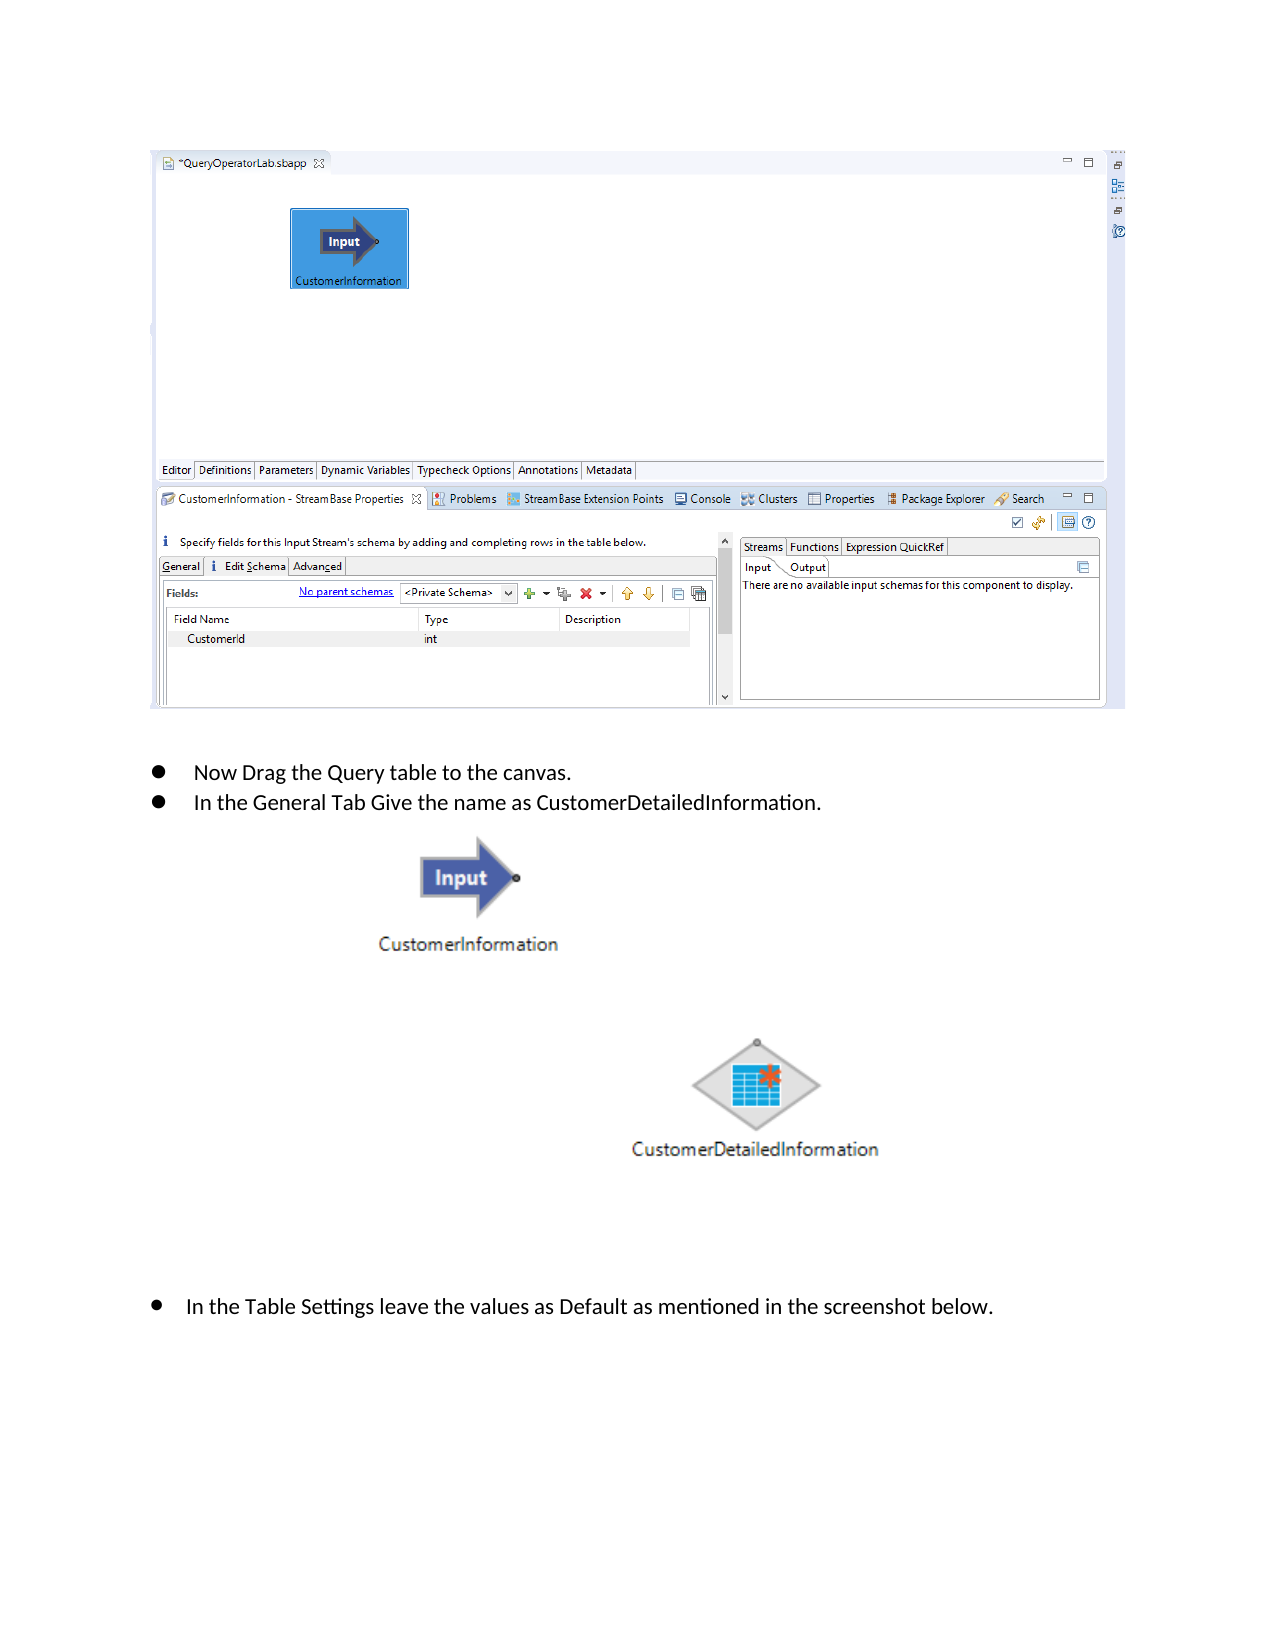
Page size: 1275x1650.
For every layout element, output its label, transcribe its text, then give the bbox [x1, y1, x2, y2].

list Now Drag the Query table to the canvas. [150, 758, 1125, 786]
picture [150, 150, 1125, 709]
list In the General Tab Give the name as CustomerDetailedInformation. [150, 788, 1125, 816]
picture [150, 818, 1116, 1225]
list ⦁ In the Table Settings leave the values as Default as mentioned in the screenshot below. [150, 1290, 1125, 1321]
